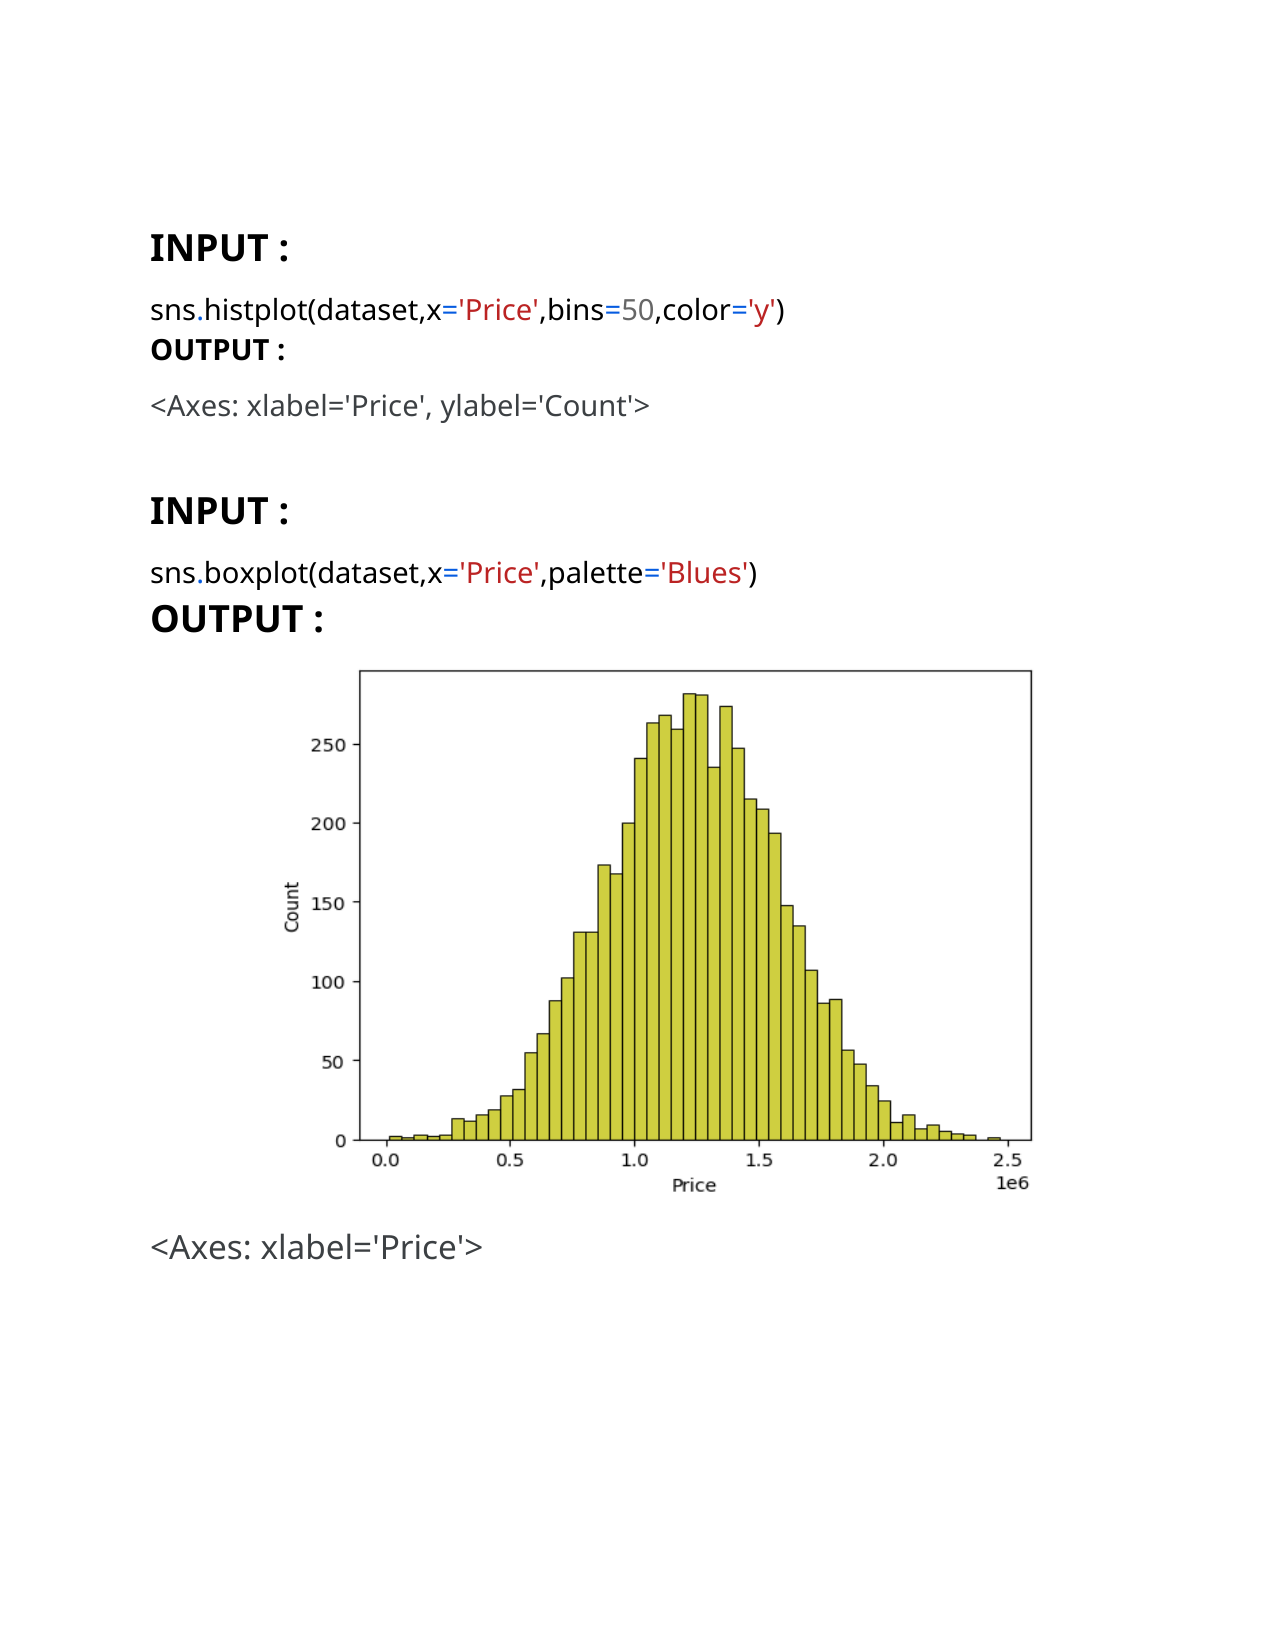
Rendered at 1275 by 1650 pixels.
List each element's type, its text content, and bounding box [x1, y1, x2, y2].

text INPUT : [150, 222, 1125, 273]
text OUTPUT : [150, 592, 1125, 643]
text sns.histplot(dataset,x='Price',bins=50,color='y') [150, 289, 1125, 329]
text <Axes: xlabel='Price', ylabel='Count'> [150, 385, 1125, 425]
text OUTPUT : [150, 329, 1125, 369]
picture [270, 659, 1043, 1207]
text INPUT : [150, 484, 1125, 536]
text sns.boxplot(dataset,x='Price',palette='Blues') [150, 552, 1125, 592]
